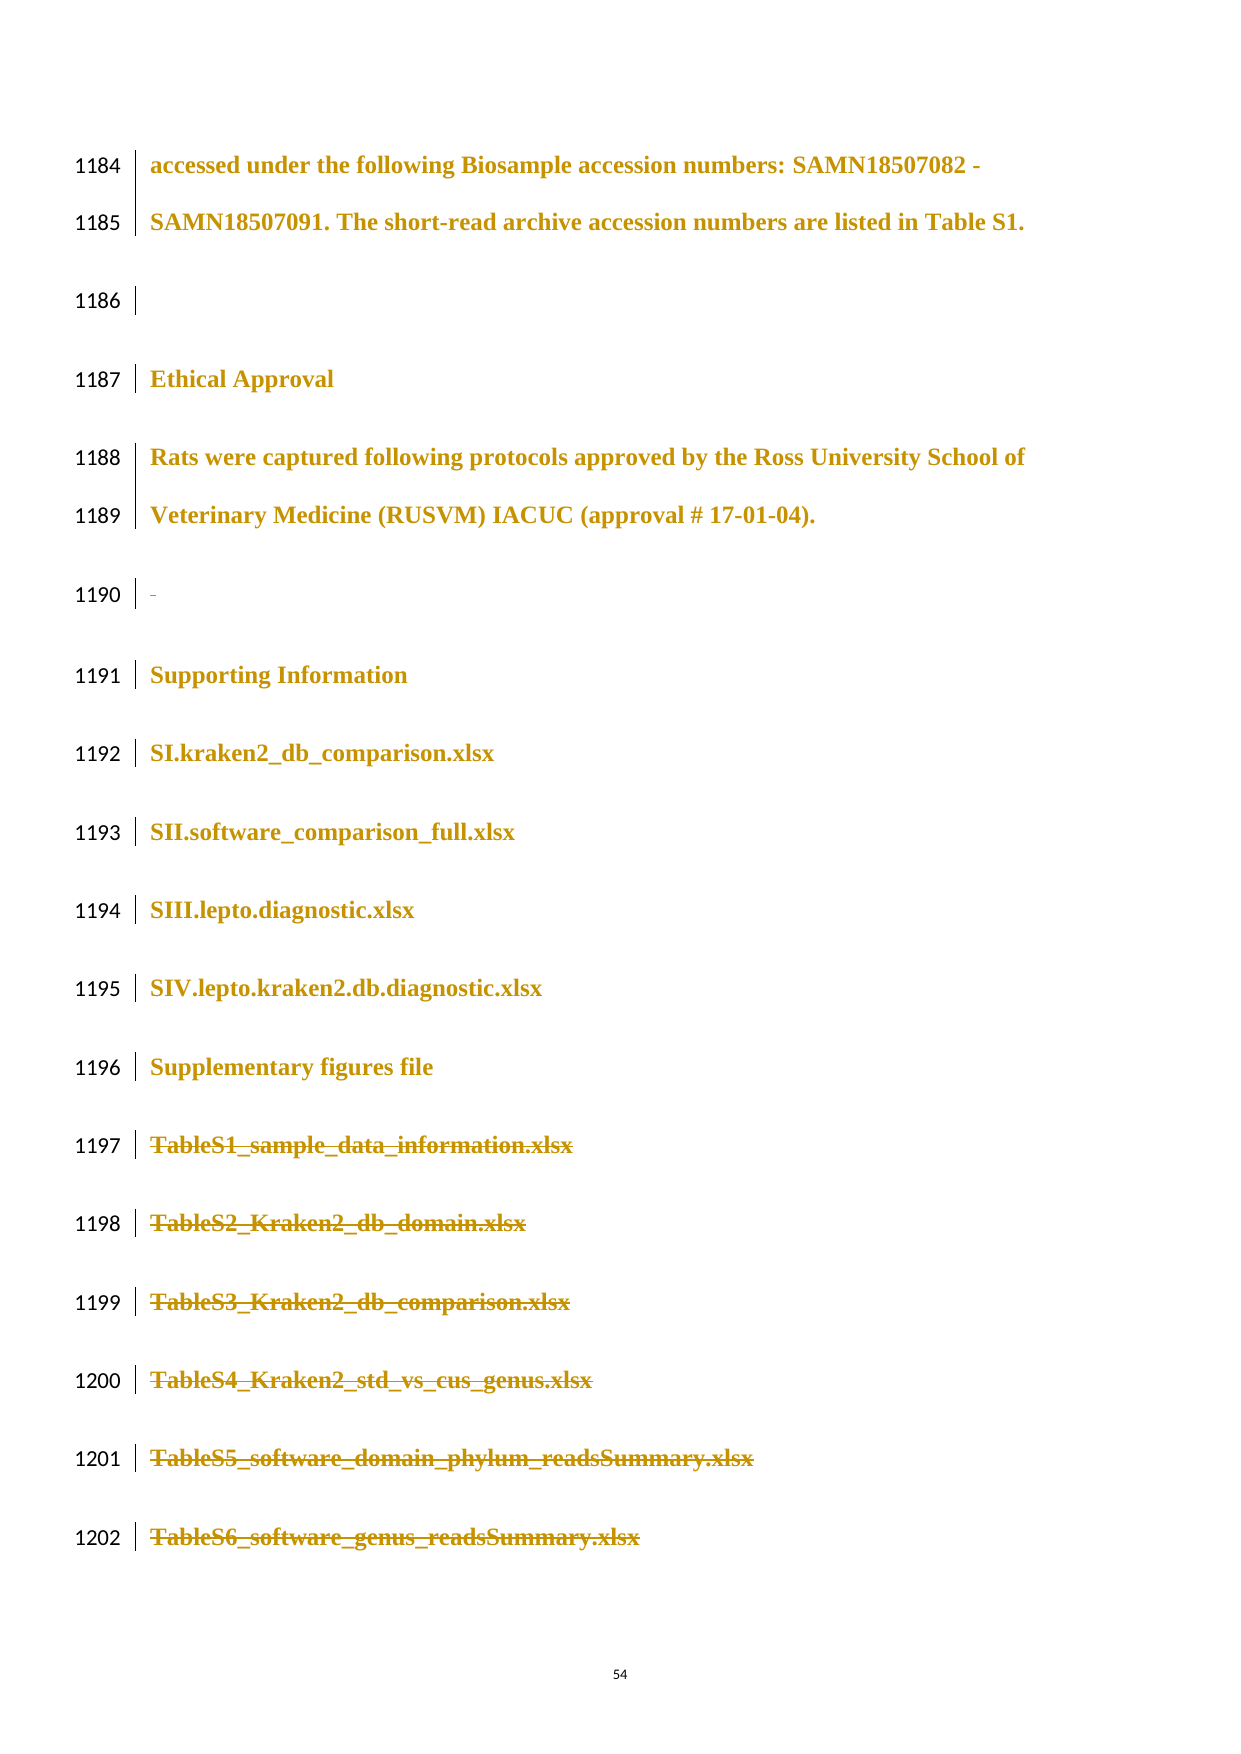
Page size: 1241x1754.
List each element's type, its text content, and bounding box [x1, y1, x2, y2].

text Ethical Approval [150, 364, 1090, 393]
text SIII.lepto.diagnostic.xlsx [150, 895, 1090, 924]
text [150, 150, 1090, 236]
text SII.software_comparison_full.xlsx [150, 817, 1090, 846]
text SIV.lepto.kraken2.db.diagnostic.xlsx [150, 973, 1090, 1002]
text Supplementary figures file [150, 1052, 1090, 1081]
text Rats were captured following protocols approved by the Ross University School of Veterinary Medicine (RUSVM) IACUC (approval # 17-01-04). [150, 442, 1090, 529]
text Supporting Information [150, 660, 1090, 689]
text SI.kraken2_db_comparison.xlsx [150, 738, 1090, 767]
